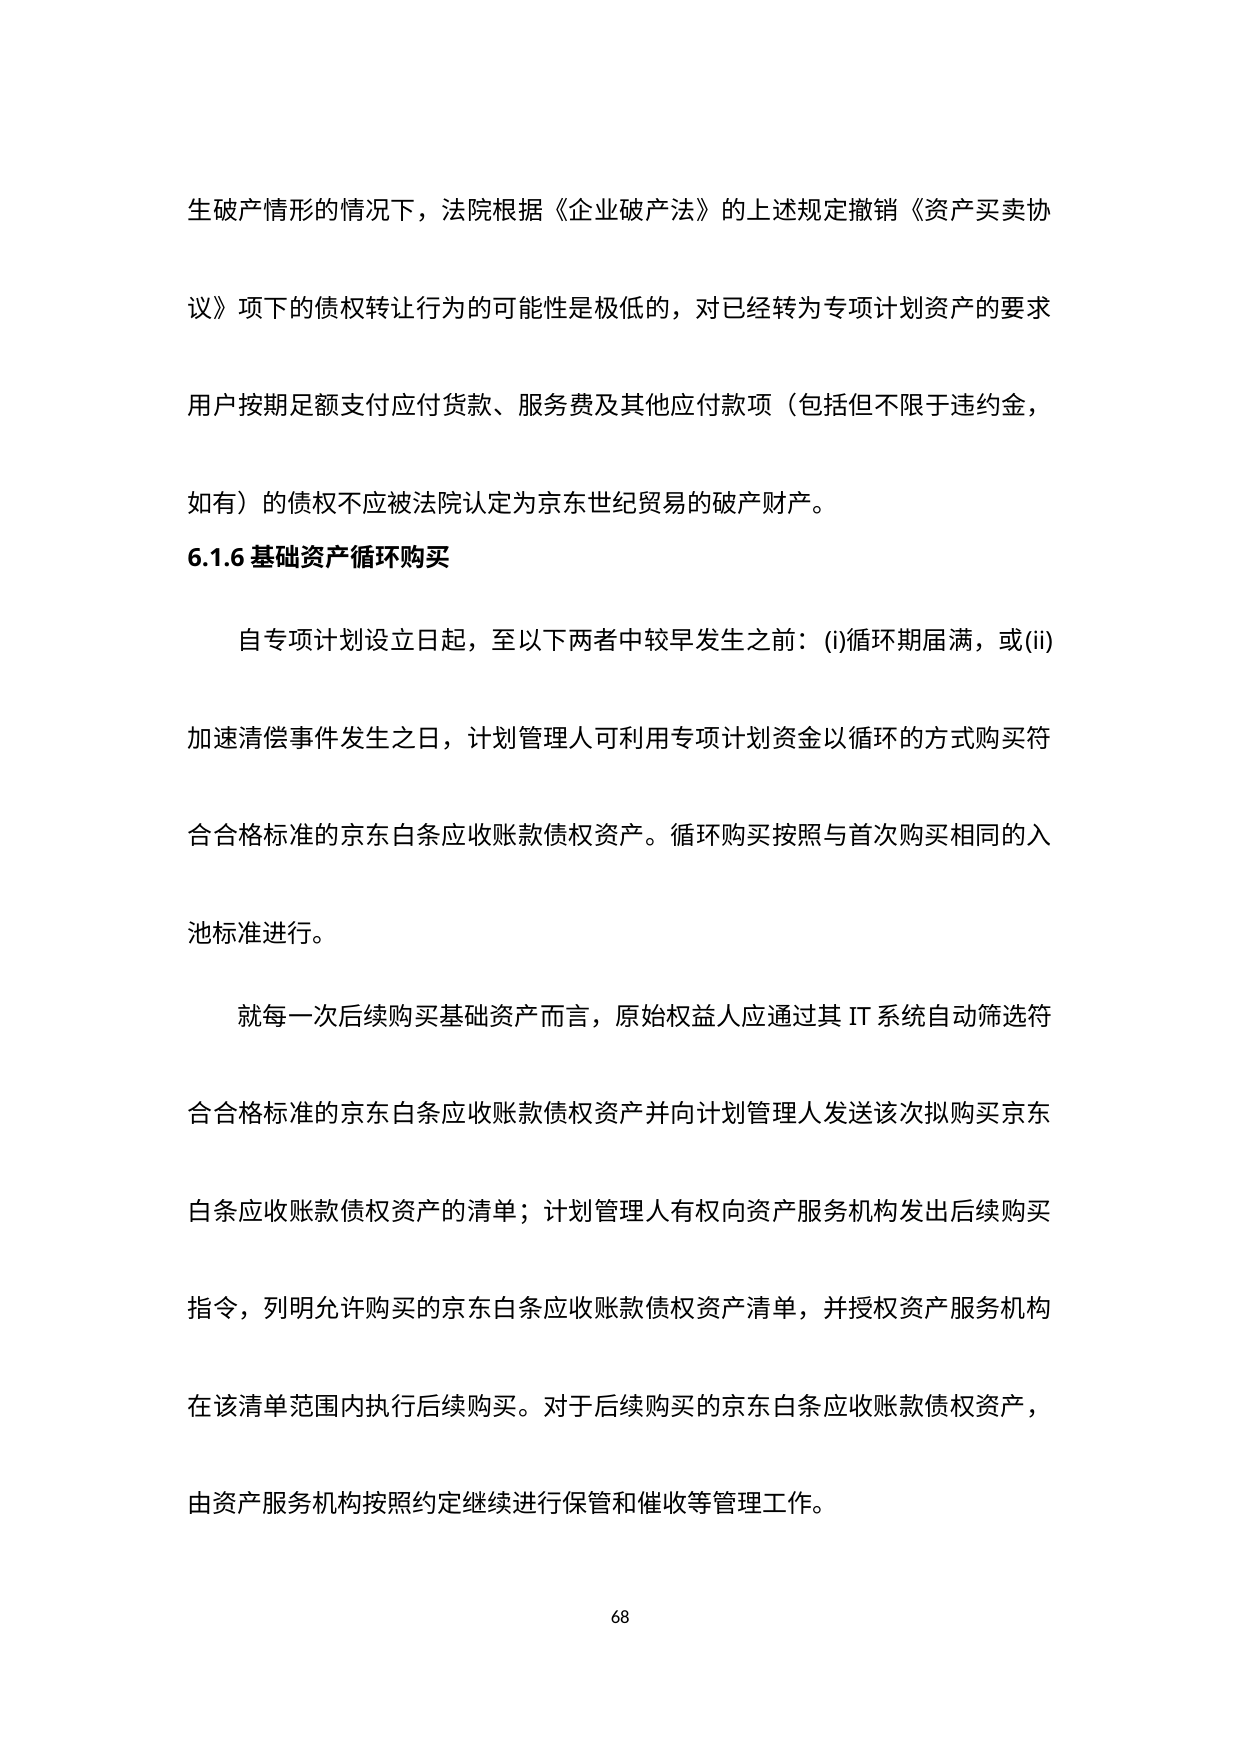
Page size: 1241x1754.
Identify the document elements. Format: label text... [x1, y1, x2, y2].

text 自专项计划设立日起，至以下两者中较早发生之前：(i)循环期届满，或(ii)加速清偿事件发生之日，计划管理人可利用专项计划资金以循环的方式购买符合合格标准的京东白条应收账款债权资产。循环购买按照与首次购买相同的入池标准进行。 [187, 592, 1053, 949]
text 就每一次后续购买基础资产而言，原始权益人应通过其IT系统自动筛选符合合格标准的京东白条应收账款债权资产并向计划管理人发送该次拟购买京东白条应收账款债权资产的清单；计划管理人有权向资产服务机构发出后续购买指令，列明允许购买的京东白条应收账款债权资产清单，并授权资产服务机构在该清单范围内执行后续购买。对于后续购买的京东白条应收账款债权资产，由资产服务机构按照约定继续进行保管和催收等管理工作。 [187, 968, 1053, 1520]
text 6.1.6基础资产循环购买 [187, 538, 1053, 574]
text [187, 162, 1053, 519]
